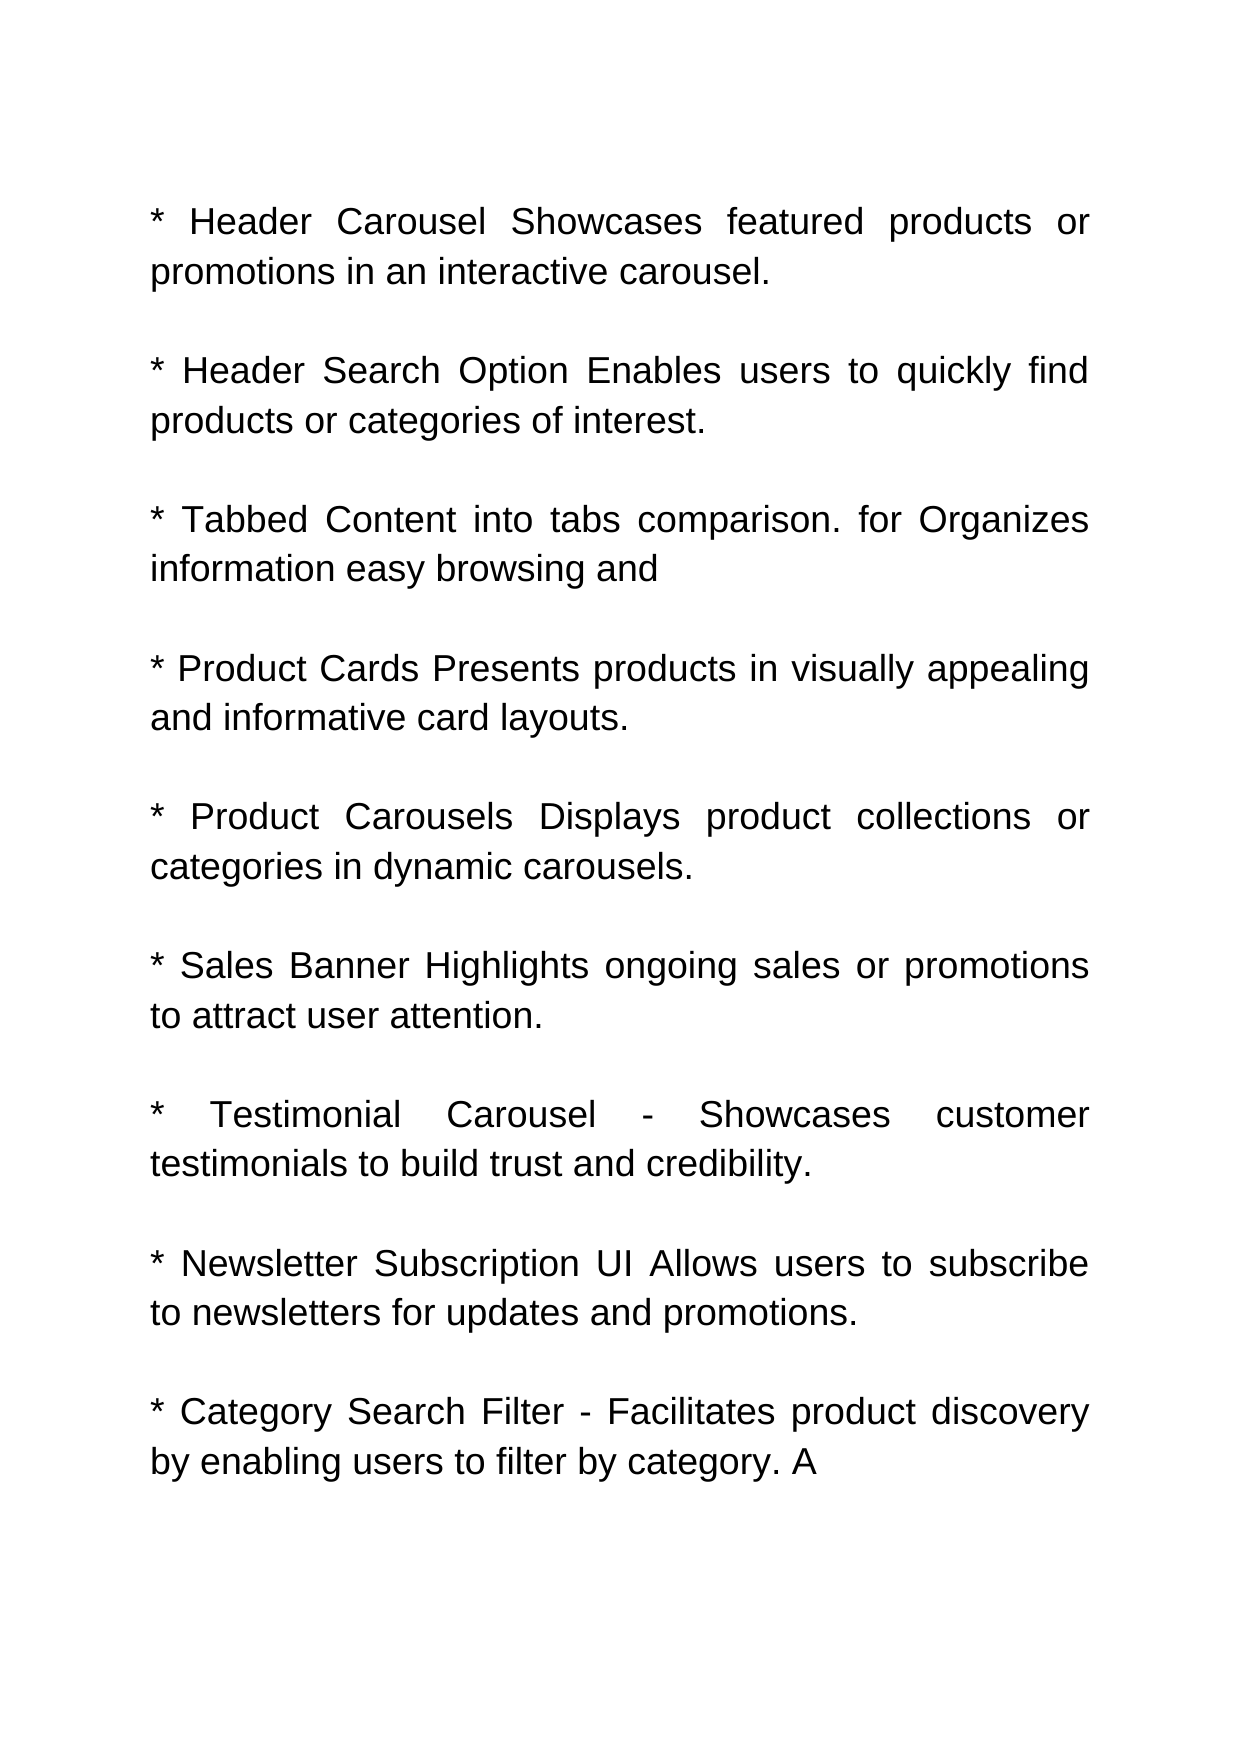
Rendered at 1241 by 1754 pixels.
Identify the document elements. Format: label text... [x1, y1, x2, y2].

text * Header Carousel Showcases featured products or promotions in an interactive carousel. [150, 199, 1090, 292]
text * Category Search Filter - Facilitates product discovery by enabling users to filter by category. A [150, 1389, 1090, 1482]
text * Header Search Option Enables users to quickly find products or categories of interest. [150, 348, 1090, 441]
text * Sales Banner Highlights ongoing sales or promotions to attract user attention. [150, 943, 1090, 1036]
text * Newsletter Subscription UI Allows users to subscribe to newsletters for updates and promotions. [150, 1241, 1090, 1333]
text * Testimonial Carousel - Showcases customer testimonials to build trust and credibility. [150, 1092, 1090, 1185]
text * Product Cards Presents products in visually appealing and informative card layouts. [150, 646, 1090, 738]
text * Product Carousels Displays product collections or categories in dynamic carousels. [150, 794, 1090, 887]
text * Tabbed Content into tabs comparison. for Organizes information easy browsing and [150, 497, 1090, 590]
